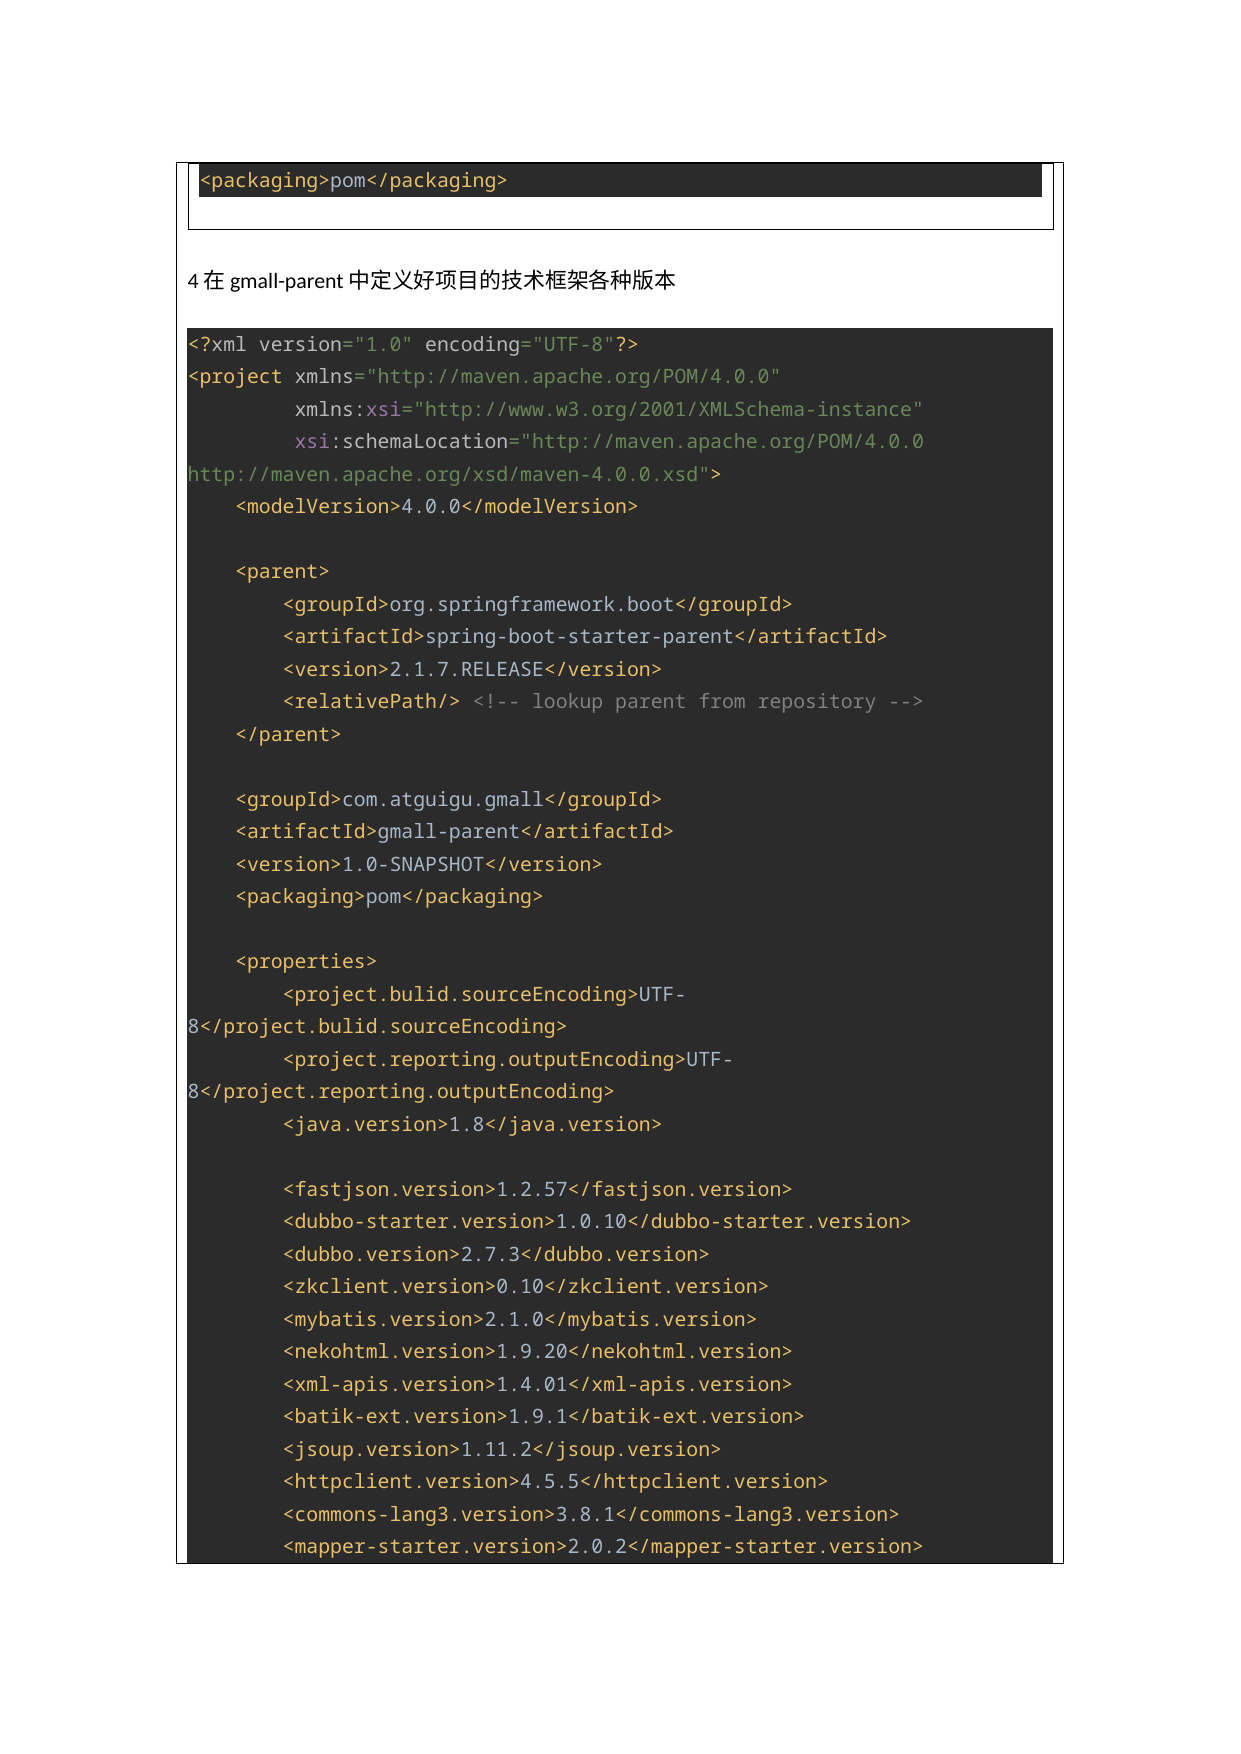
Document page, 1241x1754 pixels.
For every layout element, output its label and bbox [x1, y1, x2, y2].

table_header [177, 163, 1063, 1563]
